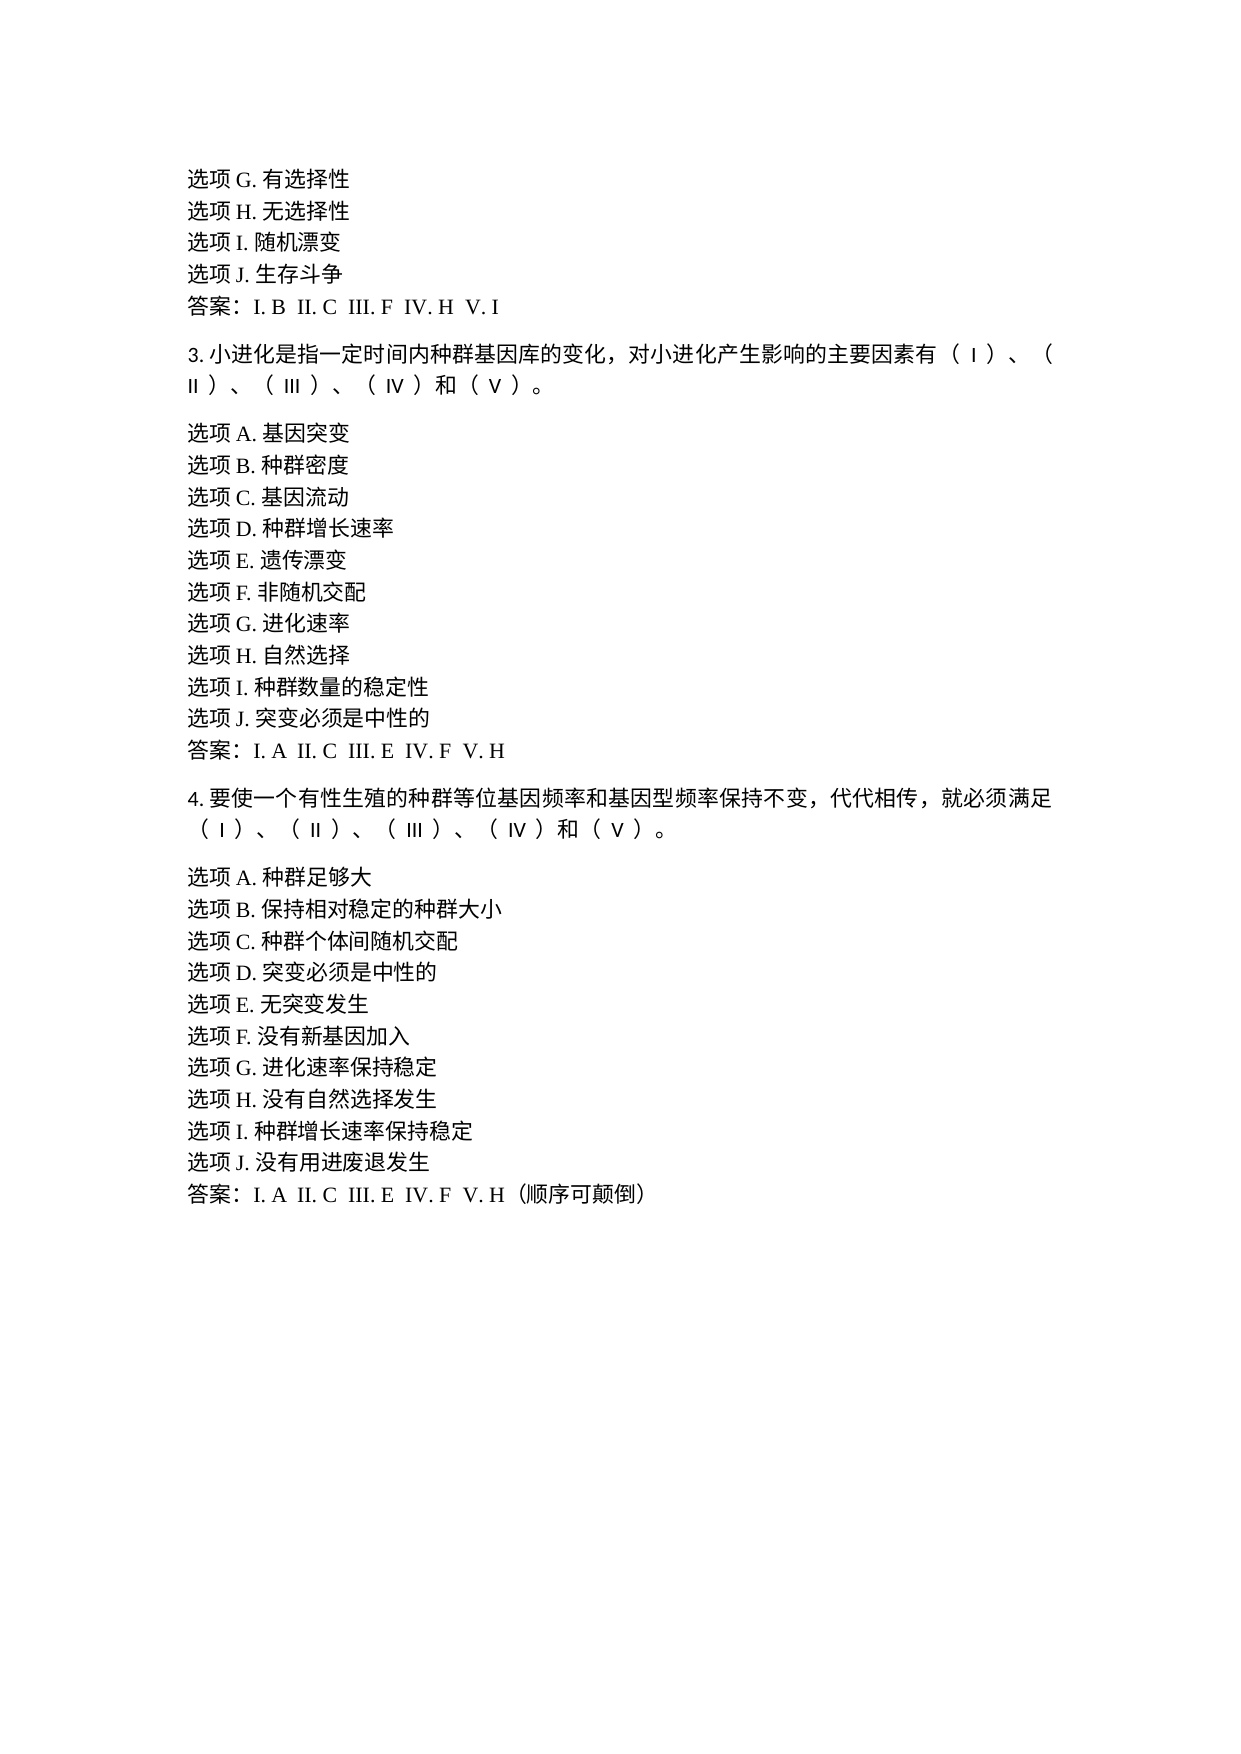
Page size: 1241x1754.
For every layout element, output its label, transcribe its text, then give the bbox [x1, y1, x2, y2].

text 选项A. 种群足够大 [187, 860, 1053, 892]
text 选项H. 没有自然选择发生 [187, 1082, 1053, 1114]
text 选项H. 无选择性 [187, 194, 1053, 225]
text 选项C. 种群个体间随机交配 [187, 924, 1053, 955]
text 选项I. 种群增长速率保持稳定 [187, 1114, 1053, 1145]
text 选项E. 遗传漂变 [187, 543, 1053, 574]
text 选项I. 随机漂变 [187, 225, 1053, 257]
text 选项C. 基因流动 [187, 479, 1053, 511]
list 要使一个有性生殖的种群等位基因频率和基因型频率保持不变，代代相传，就必须满足（ I ）、（ II ）、（ III ）、（ IV ）和（ V ）。 [187, 781, 1053, 844]
text 选项G. 有选择性 [187, 162, 1053, 194]
text 选项I. 种群数量的稳定性 [187, 669, 1053, 701]
text 选项F. 非随机交配 [187, 574, 1053, 606]
text 选项J. 突变必须是中性的 [187, 701, 1053, 733]
text 答案：I. B II. C III. F IV. H V. I [187, 289, 1053, 320]
text 选项J. 生存斗争 [187, 257, 1053, 289]
text 选项J. 没有用进废退发生 [187, 1145, 1053, 1177]
text 选项A. 基因突变 [187, 416, 1053, 448]
text 选项B. 保持相对稳定的种群大小 [187, 892, 1053, 924]
list 小进化是指一定时间内种群基因库的变化，对小进化产生影响的主要因素有（ I ）、（ II ）、（ III ）、（ IV ）和（ V ）。 [187, 337, 1053, 400]
text 选项F. 没有新基因加入 [187, 1019, 1053, 1050]
text 选项B. 种群密度 [187, 448, 1053, 479]
text 选项G. 进化速率 [187, 606, 1053, 638]
text 选项D. 突变必须是中性的 [187, 955, 1053, 987]
text 选项G. 进化速率保持稳定 [187, 1050, 1053, 1082]
text 答案：I. A II. C III. E IV. F V. H（顺序可颠倒） [187, 1177, 1053, 1209]
text 选项E. 无突变发生 [187, 987, 1053, 1019]
text 答案：I. A II. C III. E IV. F V. H [187, 733, 1053, 764]
text 选项H. 自然选择 [187, 638, 1053, 669]
text 选项D. 种群增长速率 [187, 511, 1053, 543]
